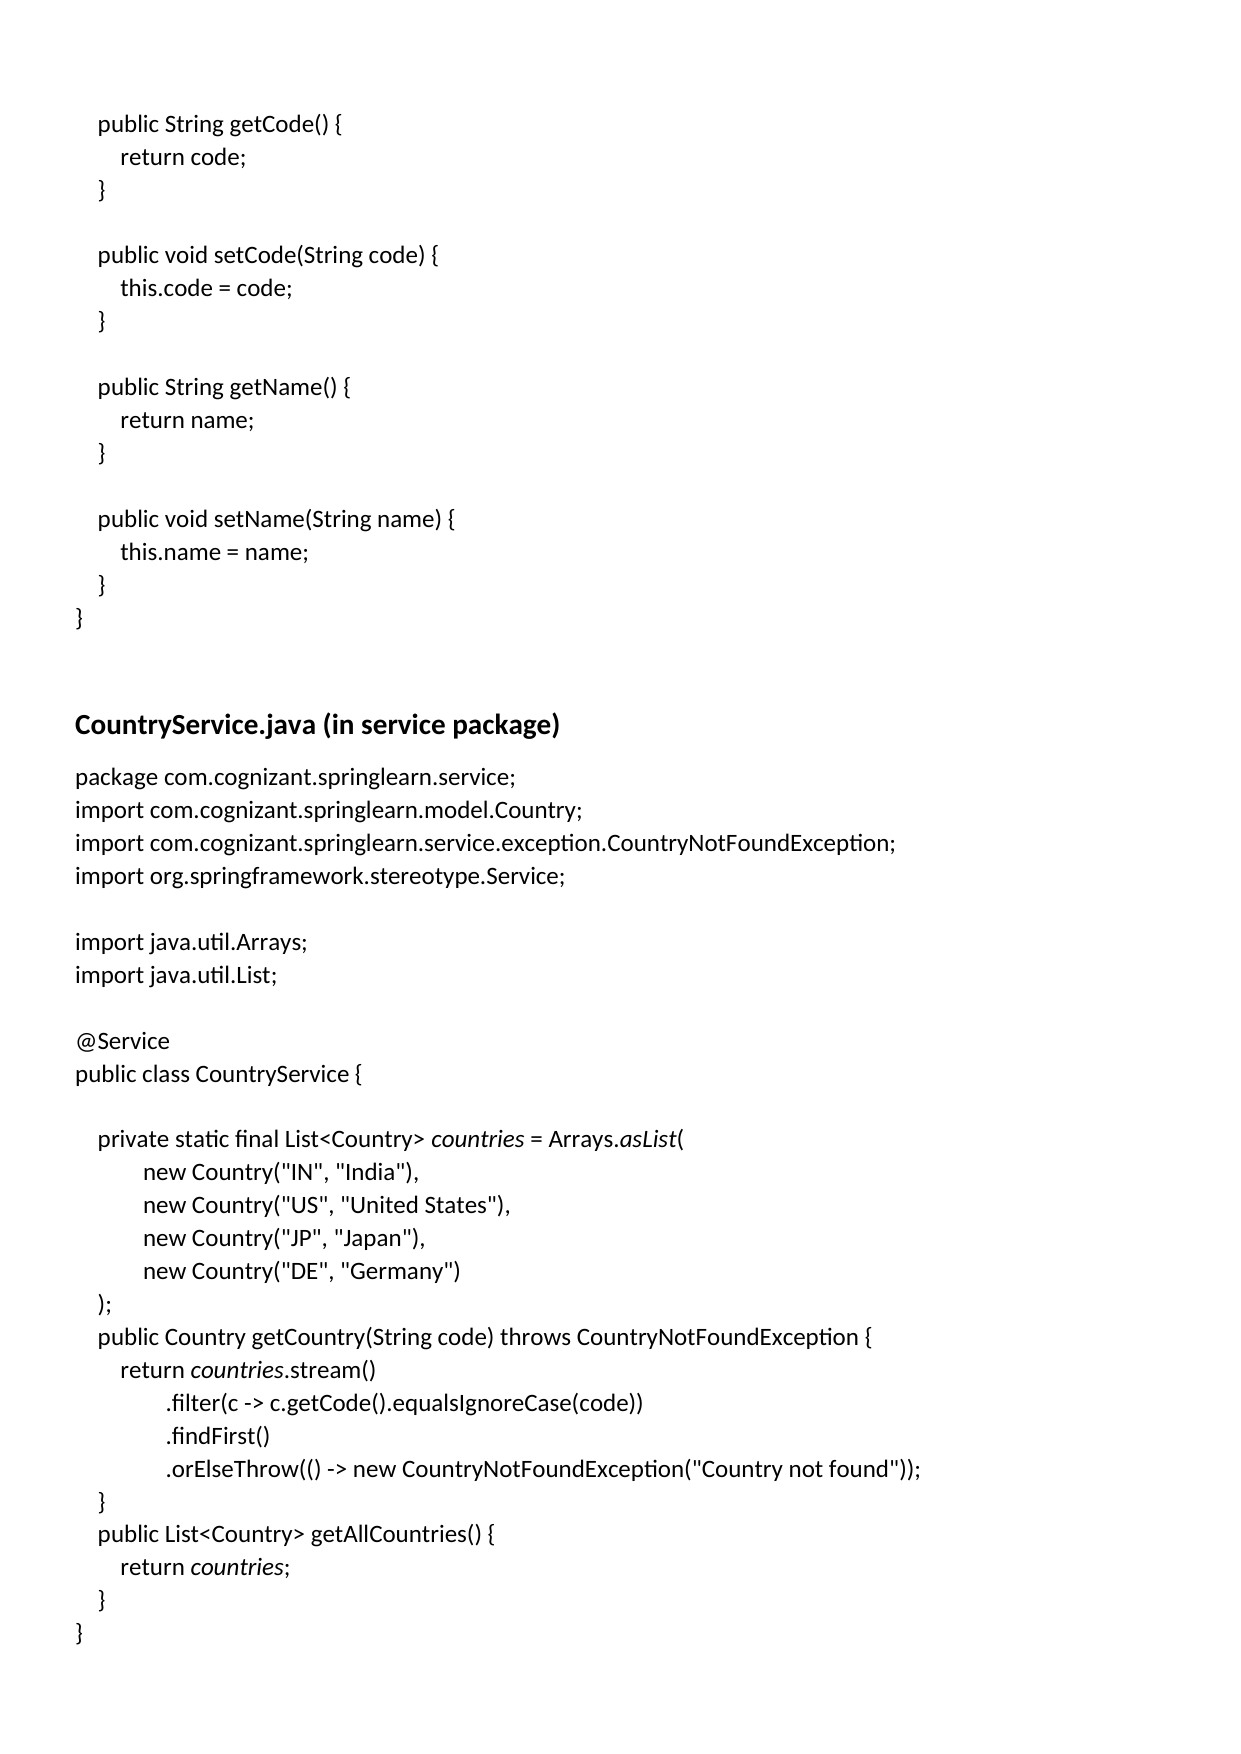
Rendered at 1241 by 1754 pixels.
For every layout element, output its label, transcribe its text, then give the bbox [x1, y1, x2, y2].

text package com.cognizant.springlearn.service; import com.cognizant.springlearn.model.Country; import com.cognizant.springlearn.service.exception.CountryNotFoundException; import org.springframework.stereotype.Service; import java.util.Arrays; import java.util.List; @Service public class CountryService { private static final List<Country> countries = Arrays.asList( new Country("IN", "India"), new Country("US", "United States"), new Country("JP", "Japan"), new Country("DE", "Germany") ); public Country getCountry(String code) throws CountryNotFoundException { return countries.stream() .filter(c -> c.getCode().equalsIgnoreCase(code)) .findFirst() .orElseThrow(() -> new CountryNotFoundException("Country not found")); } public List<Country> getAllCountries() { return countries; } } [75, 761, 1165, 1648]
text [75, 75, 1165, 632]
text CountryService.java (in service package) [75, 706, 1165, 742]
